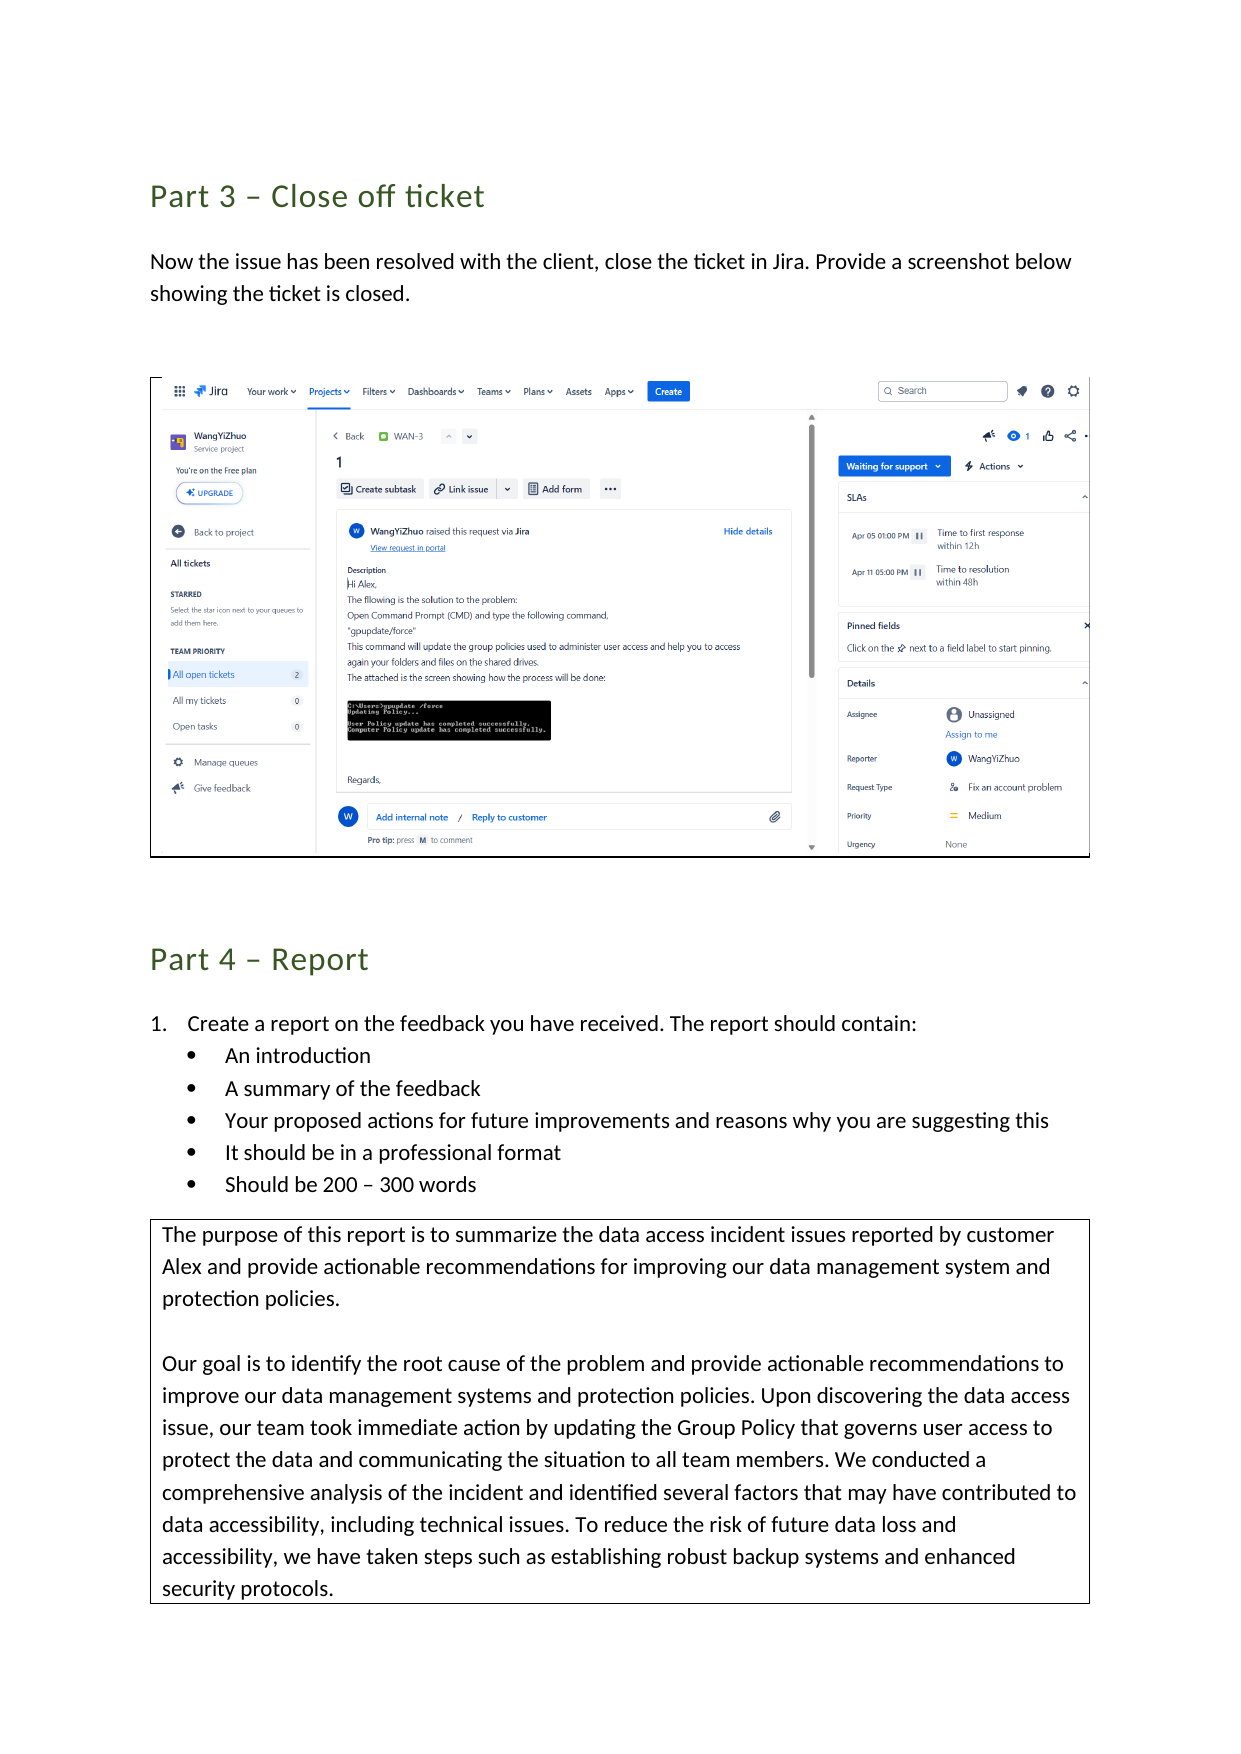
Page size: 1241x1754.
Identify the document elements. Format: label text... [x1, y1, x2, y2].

subtitle Part 3 – Close off ticket [150, 175, 1090, 216]
table_header [151, 378, 1089, 856]
list An introduction [187, 1041, 1090, 1069]
text Now the issue has been resolved with the client, close the ticket in Jira. Provide a screenshot below showing the ticket is closed. [150, 247, 1090, 307]
list It should be in a professional format [187, 1138, 1090, 1166]
list Should be 200 – 300 words [187, 1170, 1090, 1198]
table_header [151, 1220, 1089, 1603]
list A summary of the feedback [187, 1074, 1090, 1102]
list Create a report on the feedback you have received. The report should contain: [150, 1009, 1090, 1037]
list Your proposed actions for future improvements and reasons why you are suggesting this [187, 1106, 1090, 1134]
picture [161, 377, 1090, 853]
subtitle Part 4 – Report [150, 937, 1090, 978]
